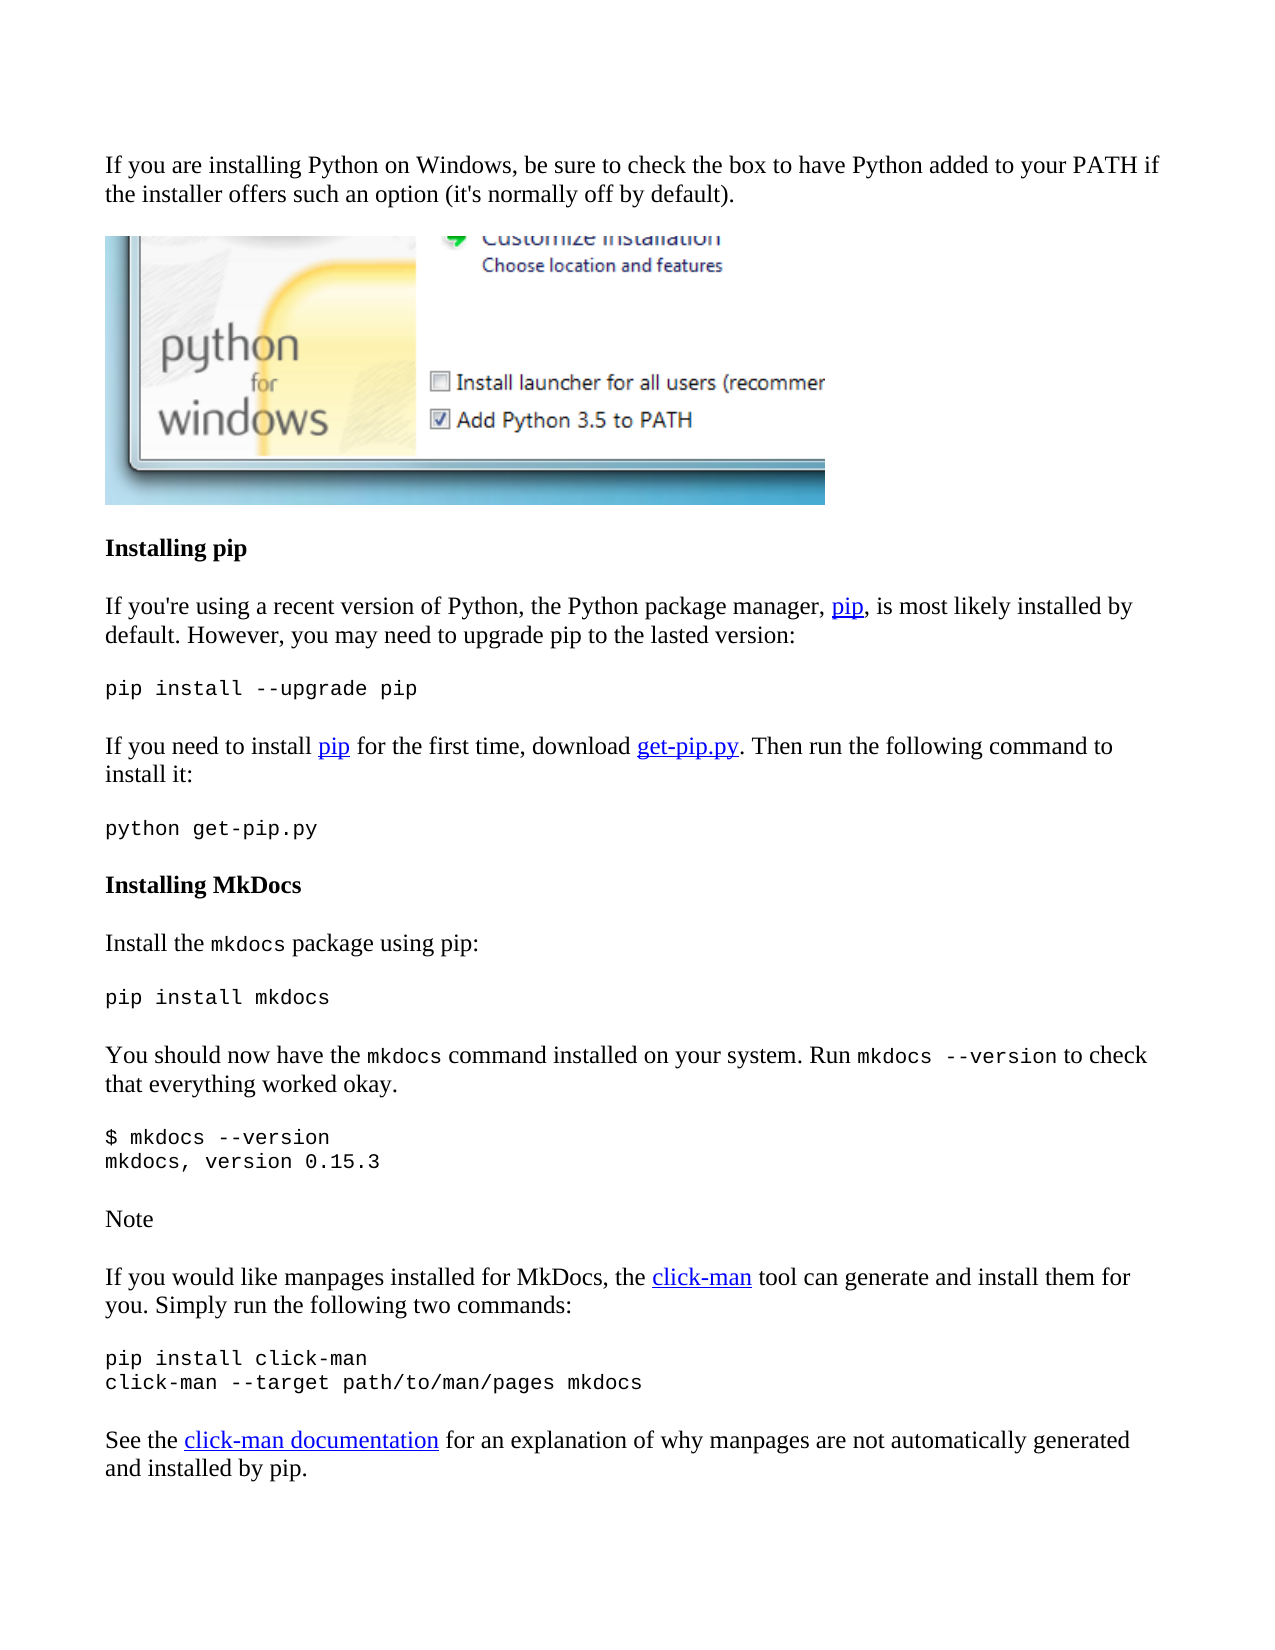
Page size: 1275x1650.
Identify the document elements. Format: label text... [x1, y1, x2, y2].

text Installing pip [105, 533, 1170, 562]
picture [105, 236, 825, 505]
text If you are installing Python on Windows, be sure to check the box to have Python added to your PATH if the installer offers such an option (it's normally off by default). [105, 150, 1170, 207]
text pip install click-man [105, 1348, 1170, 1372]
text Note [105, 1204, 1170, 1232]
text See the click-man documentation for an explanation of why manpages are not automatically generated and installed by pip. [105, 1425, 1170, 1482]
text pip install --upgrade pip [105, 678, 1170, 702]
text If you would like manpages installed for MkDocs, the click-man tool can generate and install them for you. Simply run the following two commands: [105, 1262, 1170, 1319]
text Installing MkDocs [105, 870, 1170, 899]
text Install the mkdocs package using pip: [105, 928, 1170, 958]
text pip install mkdocs [105, 987, 1170, 1011]
text click-man --target path/to/man/pages mkdocs [105, 1372, 1170, 1396]
text $ mkdocs --version [105, 1127, 1170, 1151]
text mkdocs, version 0.15.3 [105, 1151, 1170, 1174]
text If you're using a recent version of Python, the Python package manager, pip, is most likely installed by default. However, you may need to upgrade pip to the lasted version: [105, 591, 1170, 649]
text python get-pip.py [105, 817, 1170, 841]
text You should now have the mkdocs command installed on your system. Run mkdocs --version to check that everything worked okay. [105, 1040, 1170, 1098]
text If you need to install pip for the first time, download get-pip.py. Then run the following command to install it: [105, 731, 1170, 788]
